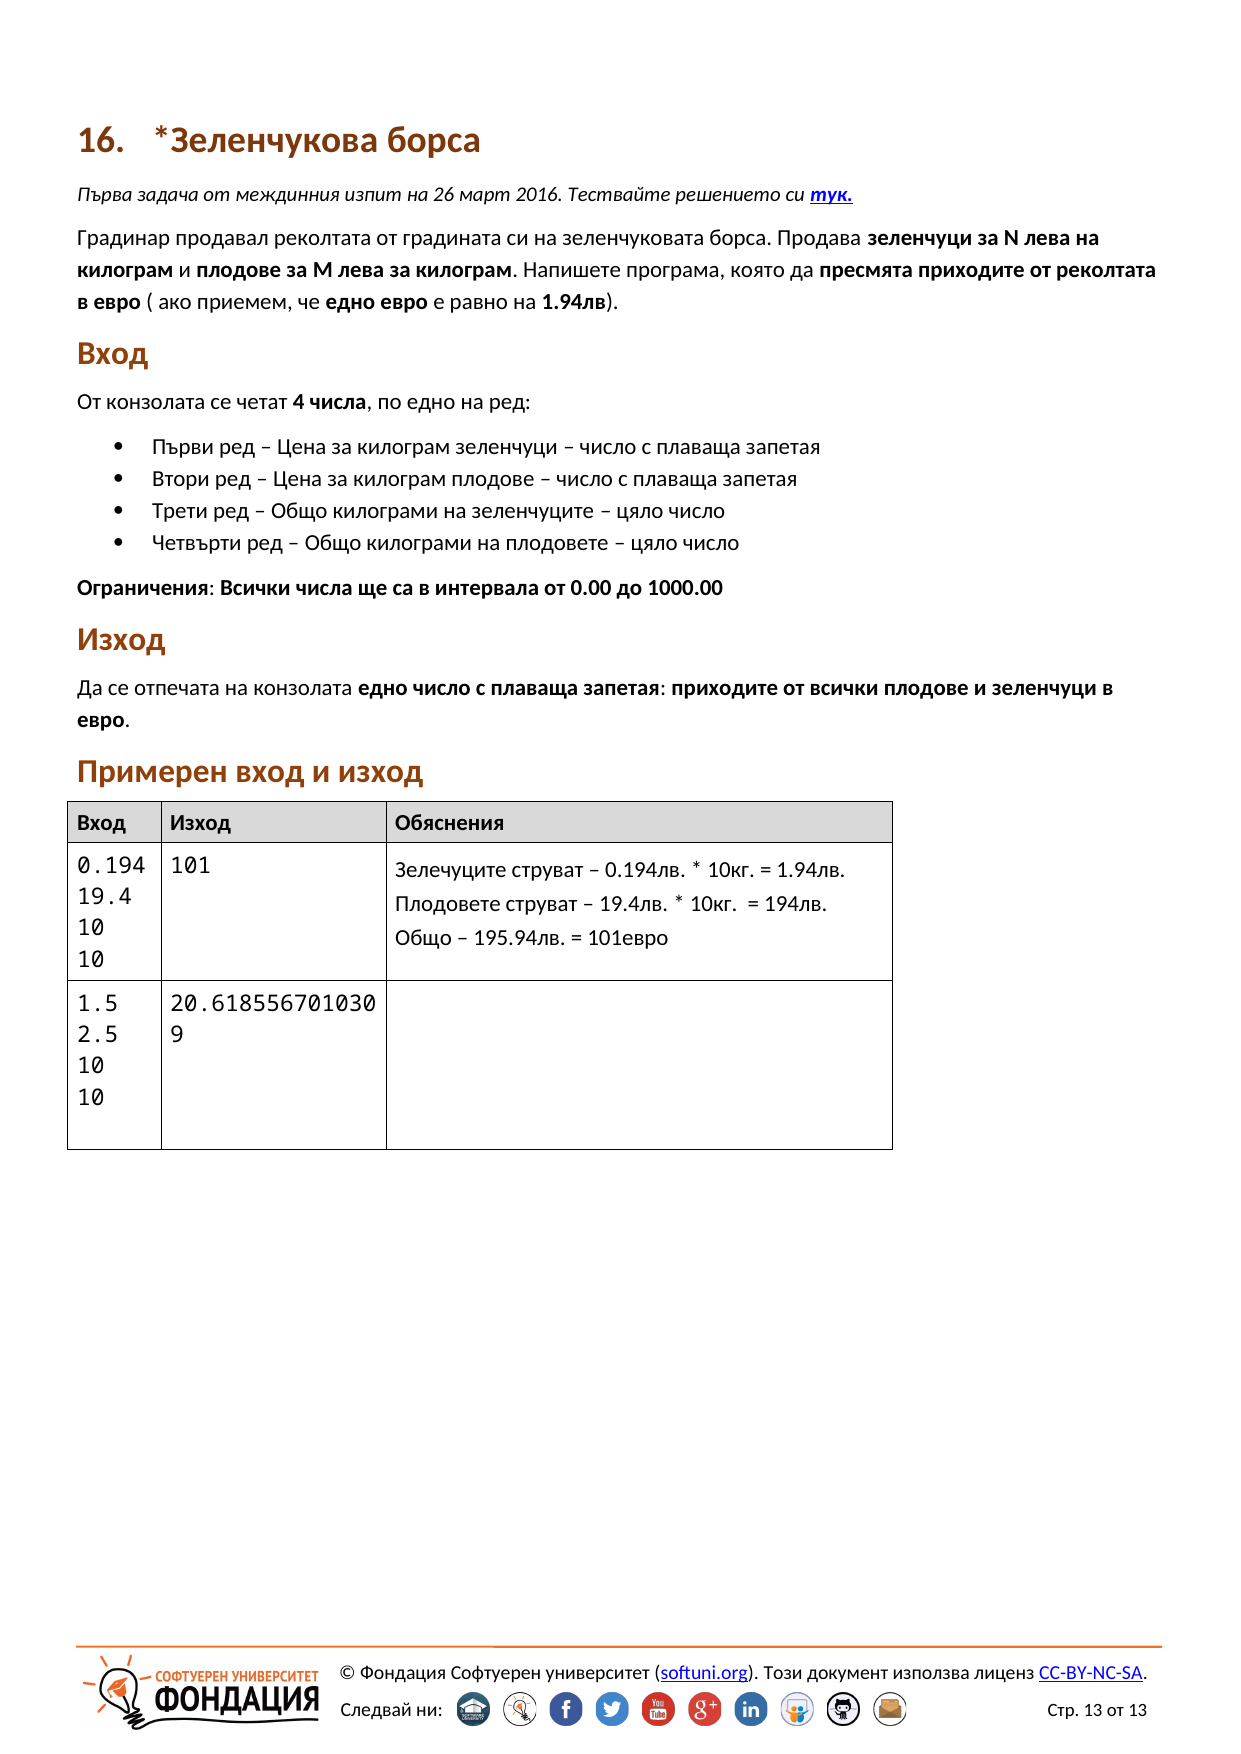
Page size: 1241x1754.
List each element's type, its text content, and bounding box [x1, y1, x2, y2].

picture [549, 1692, 583, 1726]
picture [873, 1692, 907, 1726]
text Да се отпечата на конзолата едно число с плаваща запетая: приходите от всички плодове и зеленчуци в евро. [77, 673, 1163, 733]
picture [827, 1692, 860, 1726]
text Първа задача от междинния изпит на 26 март 2016. Тествайте решението си тук. [77, 181, 1163, 207]
subtitle Изход [77, 618, 1163, 659]
table_cell [387, 981, 892, 1149]
picture [595, 1692, 629, 1726]
picture [642, 1692, 675, 1726]
table_header Вход [68, 802, 161, 842]
table_cell 0.194 19.4 10 10 [68, 843, 161, 980]
table_header Изход [162, 802, 386, 842]
picture [780, 1692, 814, 1726]
picture [82, 1654, 319, 1730]
picture [457, 1692, 490, 1726]
picture [734, 1692, 768, 1726]
table_cell 1.5 2.5 10 10 [68, 981, 161, 1149]
table_cell 101 [162, 843, 386, 980]
text Градинар продавал реколтата от градината си на зеленчуковата борса. Продава зеленчуци за N лева на килограм и плодове за M лева за килограм. Напишете програма, която да пресмята приходите от реколтата в евро ( ако приемем, че едно евро е равно на 1.94лв). [77, 223, 1163, 316]
text Ограничения: Всички числа ще са в интервала от 0.00 до 1000.00 [77, 573, 1163, 601]
subtitle Примерен вход и изход [77, 750, 1163, 791]
subtitle Вход [77, 332, 1163, 373]
table_header Обяснения [387, 802, 892, 842]
picture [503, 1692, 537, 1726]
list Трети ред – Общо килограми на зеленчуците – цяло число [114, 496, 1163, 524]
list Втори ред – Цена за килограм плодове – число с плаваща запетая [114, 464, 1163, 492]
list Четвърти ред – Общо килограми на плодовете – цяло число [114, 528, 1163, 557]
picture [688, 1692, 722, 1726]
list Първи ред – Цена за килограм зеленчуци – число с плаваща запетая [114, 432, 1163, 460]
subtitle *Зеленчукова борса [77, 116, 1163, 162]
table_cell Зелечуците струват – 0.194лв. * 10кг. = 1.94лв. Плодовете струват – 19.4лв. * 10кг. = 194лв. Общо – 195.94лв. = 101евро [387, 843, 892, 980]
table_cell 20.6185567010309 [162, 981, 386, 1149]
text От конзолата се четат 4 числа, по едно на ред: [77, 387, 1163, 415]
